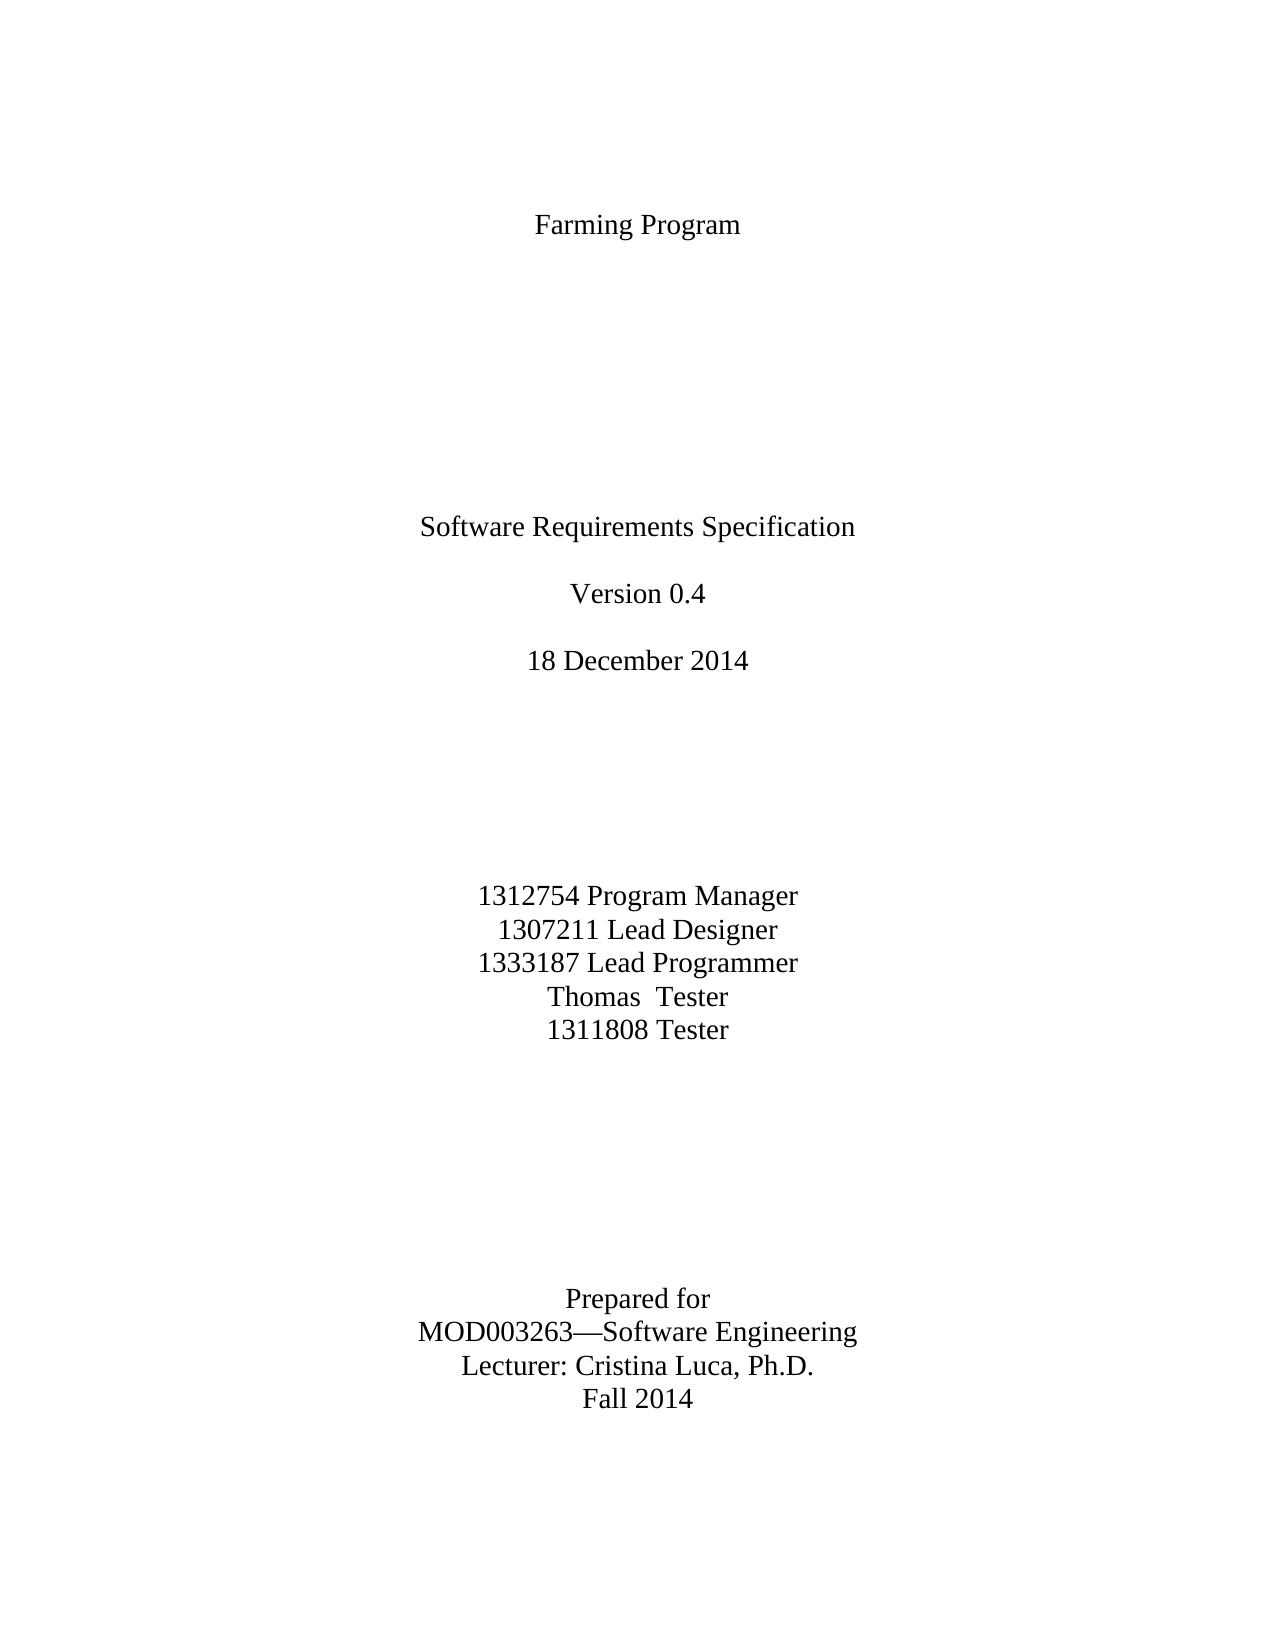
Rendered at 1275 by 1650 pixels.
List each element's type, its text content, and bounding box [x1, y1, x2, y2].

text Software Requirements Specification [150, 509, 1125, 543]
text Prepared for [150, 1281, 1125, 1314]
text Thomas Tester [150, 979, 1125, 1012]
text 1312754 Program Manager [150, 878, 1125, 912]
text 1333187 Lead Programmer [150, 945, 1125, 979]
text Farming Program [150, 207, 1125, 241]
text Version 0.4 [150, 576, 1125, 610]
text 1311808 Tester [150, 1012, 1125, 1046]
text 18 December 2014 [150, 643, 1125, 677]
text MOD003263—Software Engineering [150, 1314, 1125, 1348]
text Lecturer: Cristina Luca, Ph.D. [150, 1348, 1125, 1381]
text 1307211 Lead Designer [150, 912, 1125, 945]
text Fall 2014 [150, 1381, 1125, 1415]
